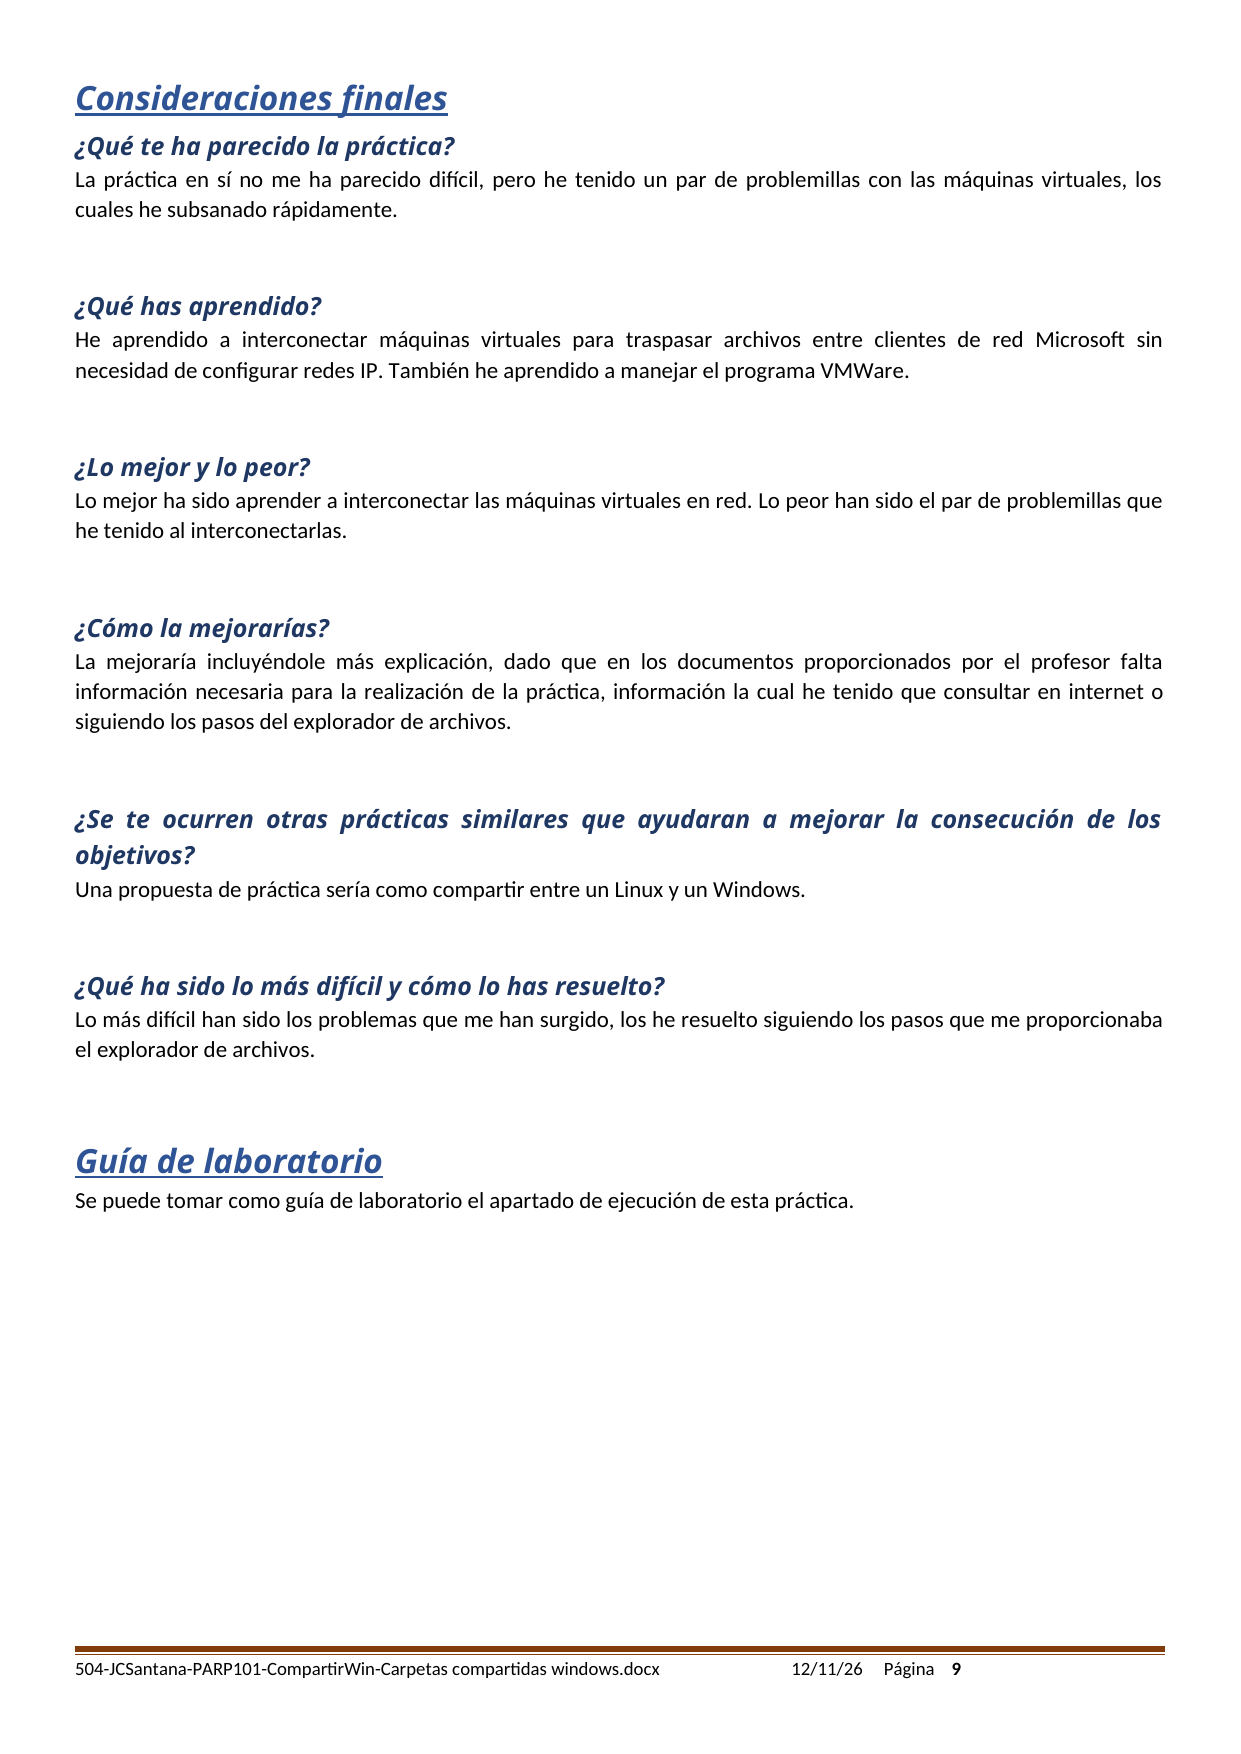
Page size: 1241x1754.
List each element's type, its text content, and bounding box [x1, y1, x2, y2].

subtitle ¿Lo mejor y lo peor? [75, 449, 1165, 484]
text Se puede tomar como guía de laboratorio el apartado de ejecución de esta práctica. [75, 1187, 1165, 1214]
subtitle ¿Se te ocurren otras prácticas similares que ayudaran a mejorar la consecución de los objetivos? [75, 801, 1165, 872]
subtitle ¿Qué ha sido lo más difícil y cómo lo has resuelto? [75, 968, 1165, 1003]
text La mejoraría incluyéndole más explicación, dado que en los documentos proporcionados por el profesor falta información necesaria para la realización de la práctica, información la cual he tenido que consultar en internet o siguiendo los pasos del explorador de archivos. [75, 647, 1165, 736]
text La práctica en sí no me ha parecido difícil, pero he tenido un par de problemillas con las máquinas virtuales, los cuales he subsanado rápidamente. [75, 165, 1165, 223]
subtitle ¿Qué has aprendido? [75, 289, 1165, 323]
subtitle ¿Qué te ha parecido la práctica? [75, 128, 1165, 162]
subtitle Consideraciones finales [75, 75, 1165, 120]
text Una propuesta de práctica sería como compartir entre un Linux y un Windows. [75, 875, 1165, 903]
text He aprendido a interconectar máquinas virtuales para traspasar archivos entre clientes de red Microsoft sin necesidad de configurar redes IP. También he aprendido a manejar el programa VMWare. [75, 326, 1165, 384]
subtitle ¿Cómo la mejorarías? [75, 610, 1165, 644]
text Lo mejor ha sido aprender a interconectar las máquinas virtuales en red. Lo peor han sido el par de problemillas que he tenido al interconectarlas. [75, 486, 1165, 544]
text Lo más difícil han sido los problemas que me han surgido, los he resuelto siguiendo los pasos que me proporcionaba el explorador de archivos. [75, 1005, 1165, 1063]
subtitle Guía de laboratorio [75, 1138, 1165, 1183]
